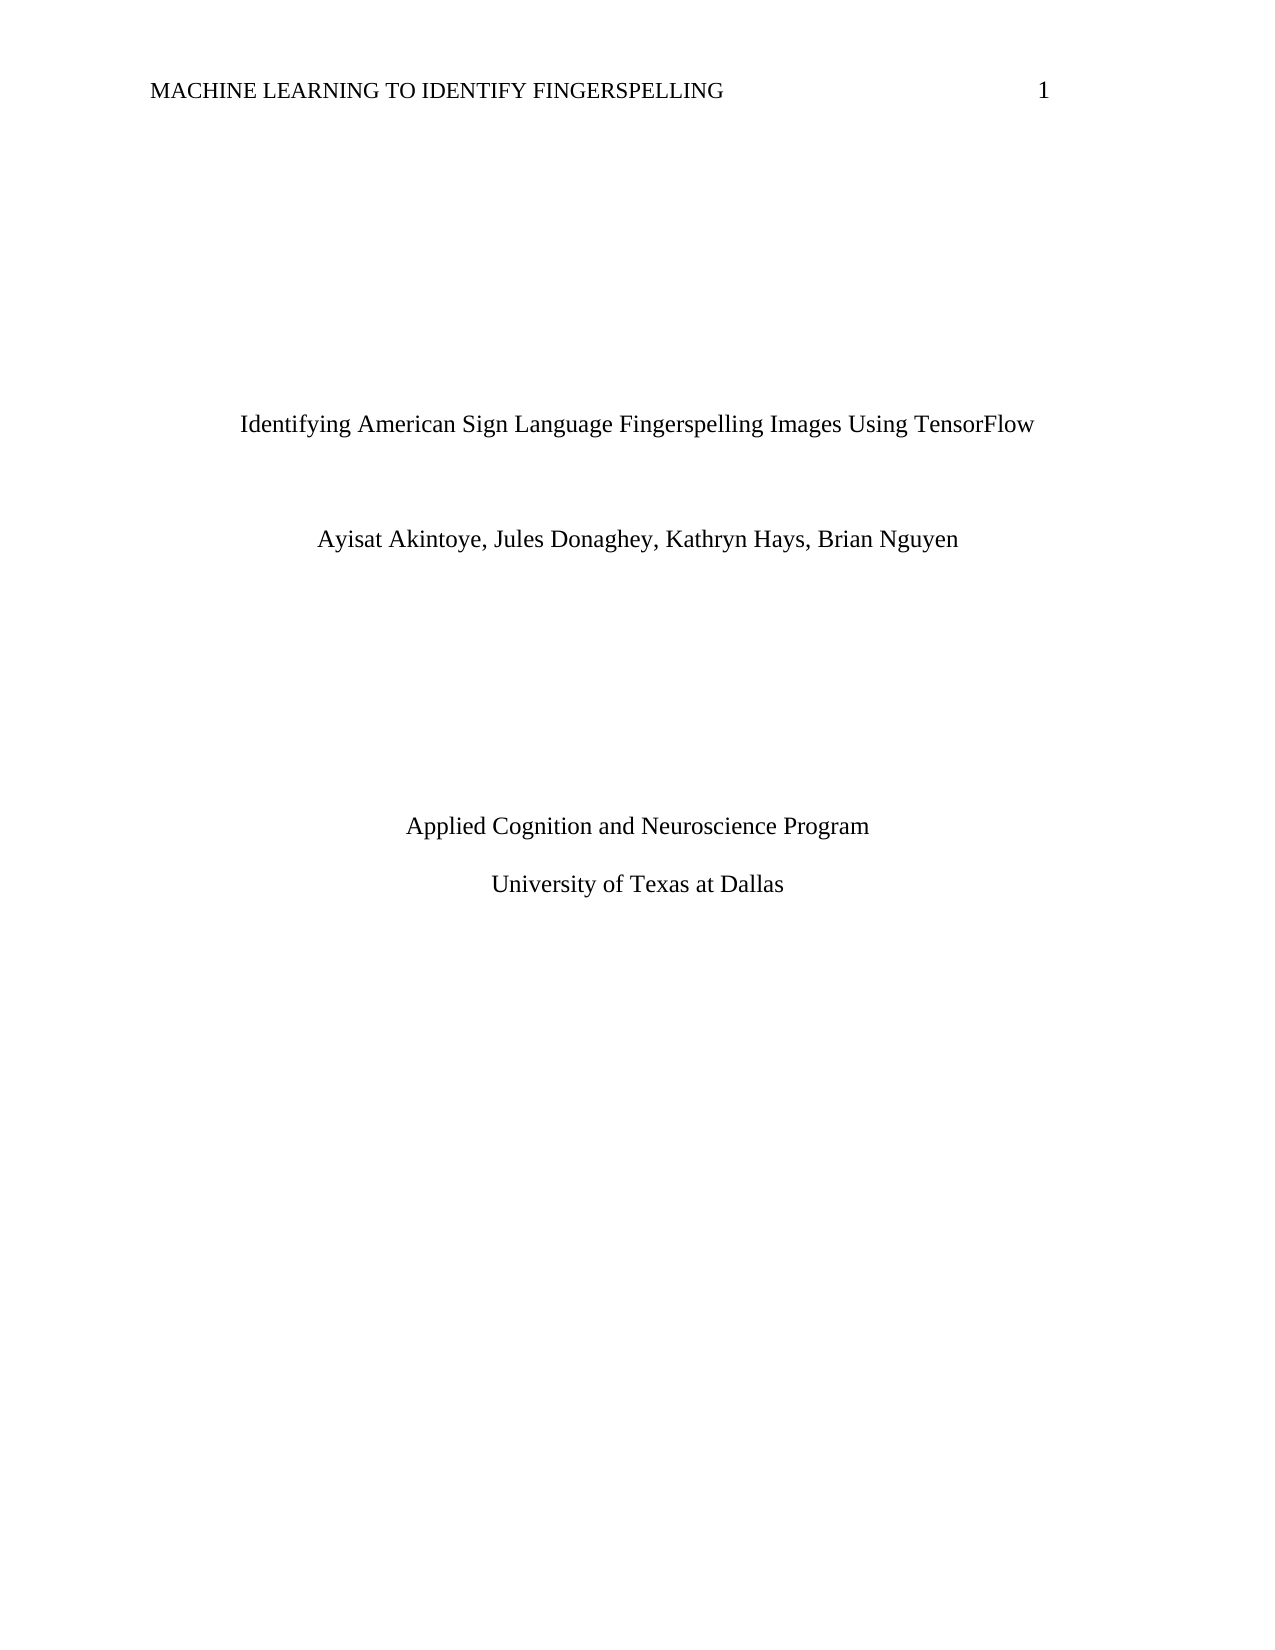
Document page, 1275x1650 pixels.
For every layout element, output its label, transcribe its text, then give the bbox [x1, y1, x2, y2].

text Ayisat Akintoye, Jules Donaghey, Kathryn Hays, Brian Nguyen [150, 524, 1125, 552]
text Applied Cognition and Neuroscience Program [150, 811, 1125, 840]
text Identifying American Sign Language Fingerspelling Images Using TensorFlow [150, 409, 1125, 437]
text University of Texas at Dallas [150, 869, 1125, 897]
